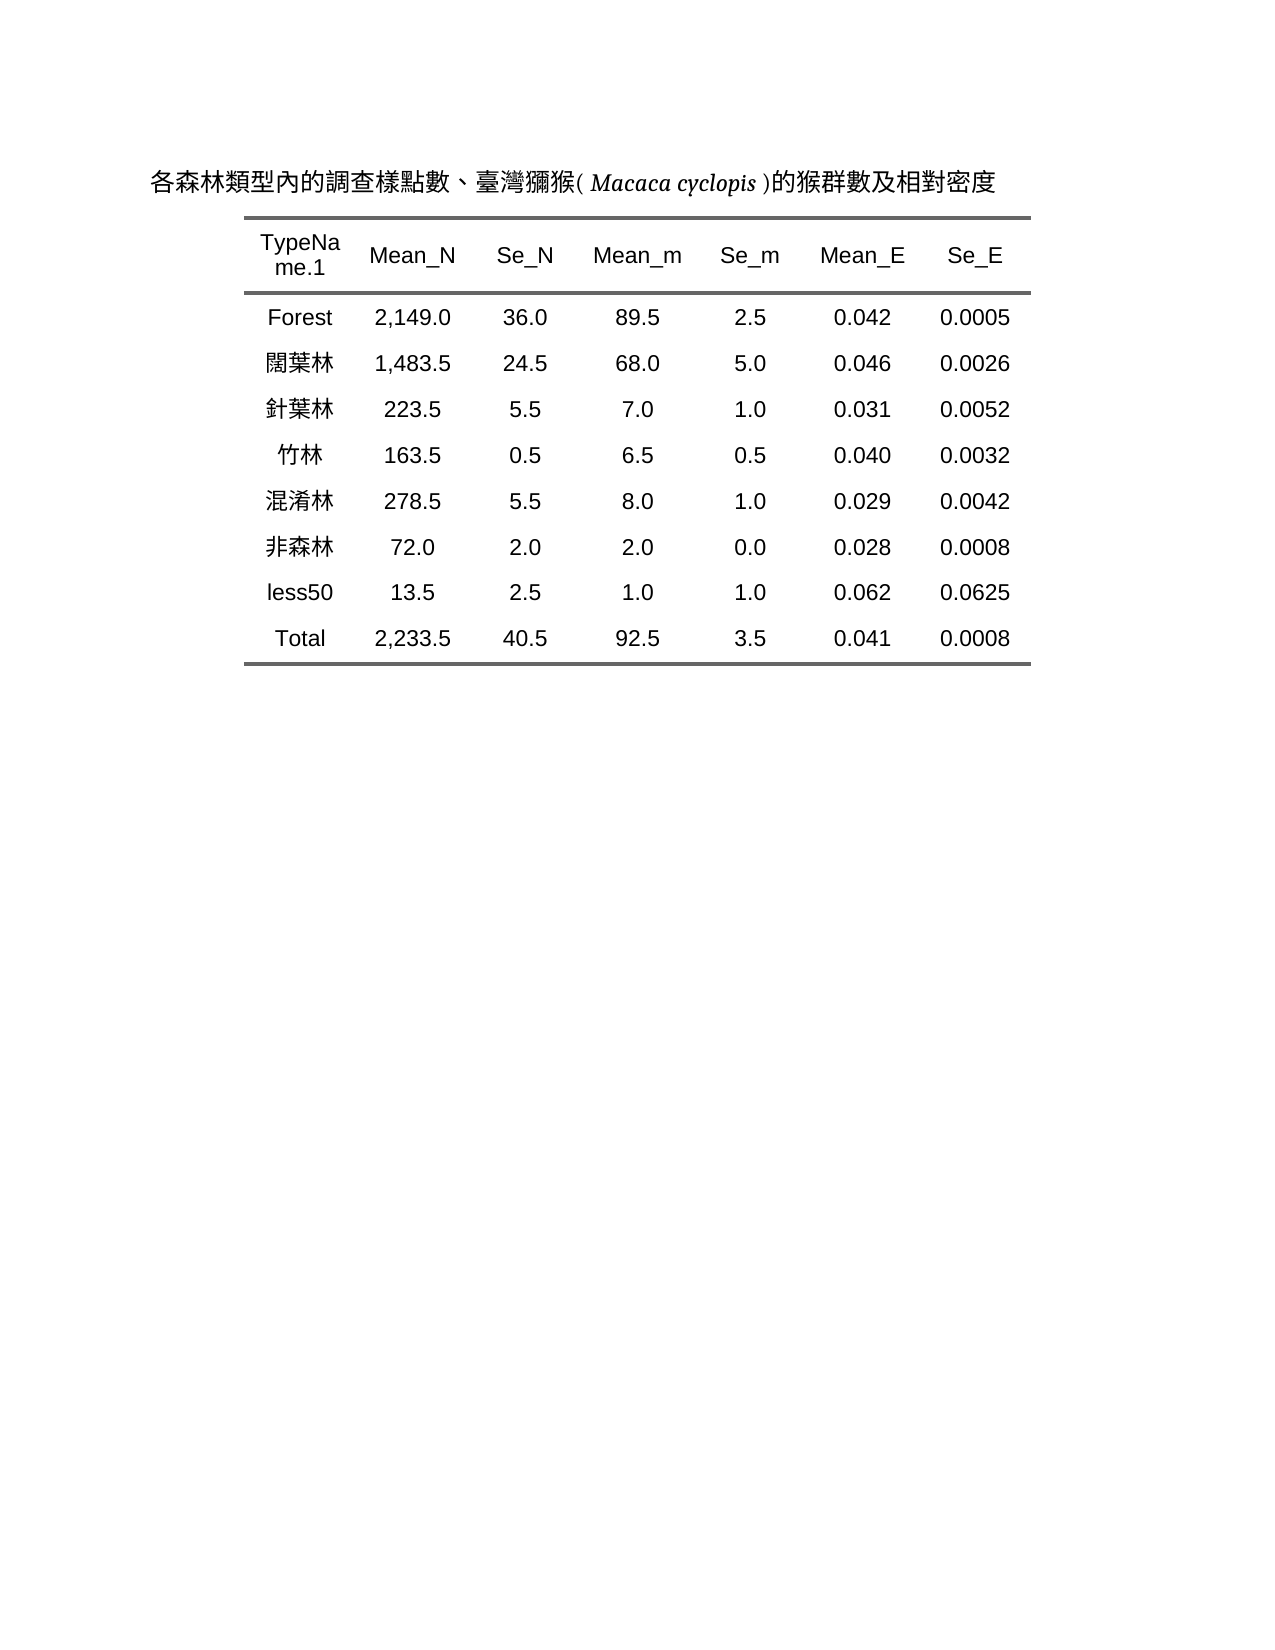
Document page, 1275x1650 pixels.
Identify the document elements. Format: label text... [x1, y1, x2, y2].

table_cell 0.0052 [919, 387, 1031, 433]
table_cell 5.5 [469, 479, 581, 524]
table_cell 針葉林 [244, 387, 356, 433]
text 各森林類型內的調查樣點數、臺灣獼猴( Macaca cyclopis )的猴群數及相對密度 [150, 169, 1125, 197]
table_cell 5.0 [694, 341, 806, 387]
table_cell 0.0005 [919, 295, 1031, 341]
table_cell 163.5 [356, 433, 469, 479]
table_cell 6.5 [581, 433, 694, 479]
table_cell 3.5 [694, 616, 806, 662]
table_cell 0.028 [806, 525, 919, 570]
table_header Mean_E [806, 220, 919, 291]
table_cell 2.0 [581, 525, 694, 570]
table_cell 非森林 [244, 525, 356, 570]
table_cell 0.0042 [919, 479, 1031, 524]
table_cell 0.0008 [919, 525, 1031, 570]
table_cell 1.0 [694, 570, 806, 616]
table_cell 0.5 [469, 433, 581, 479]
table_cell 0.0008 [919, 616, 1031, 662]
table_cell 竹林 [244, 433, 356, 479]
table_cell 混淆林 [244, 479, 356, 524]
table_cell 13.5 [356, 570, 469, 616]
table_cell 8.0 [581, 479, 694, 524]
table_cell 1.0 [694, 479, 806, 524]
table_cell 0.0625 [919, 570, 1031, 616]
table_cell 2.5 [469, 570, 581, 616]
table_cell 36.0 [469, 295, 581, 341]
table_cell 5.5 [469, 387, 581, 433]
table_header Se_N [469, 220, 581, 291]
table_cell Total [244, 616, 356, 662]
table_cell 0.040 [806, 433, 919, 479]
table_cell 7.0 [581, 387, 694, 433]
table_cell 72.0 [356, 525, 469, 570]
table_cell 1.0 [694, 387, 806, 433]
table_cell 68.0 [581, 341, 694, 387]
table_cell 0.0032 [919, 433, 1031, 479]
table_cell 闊葉林 [244, 341, 356, 387]
table_cell 0.5 [694, 433, 806, 479]
table_cell 1.0 [581, 570, 694, 616]
table_cell 0.0026 [919, 341, 1031, 387]
table_cell 2.0 [469, 525, 581, 570]
table_cell Forest [244, 295, 356, 341]
table_cell 2,149.0 [356, 295, 469, 341]
table_cell 223.5 [356, 387, 469, 433]
table_cell 1,483.5 [356, 341, 469, 387]
table_cell 24.5 [469, 341, 581, 387]
table_header Mean_N [356, 220, 469, 291]
table_header TypeName.1 [244, 220, 356, 291]
table_cell 92.5 [581, 616, 694, 662]
table_cell 2,233.5 [356, 616, 469, 662]
table_header Se_m [694, 220, 806, 291]
table_cell 0.0 [694, 525, 806, 570]
table_cell 0.041 [806, 616, 919, 662]
table_cell 0.029 [806, 479, 919, 524]
table_header Mean_m [581, 220, 694, 291]
table_cell 40.5 [469, 616, 581, 662]
table_cell 0.046 [806, 341, 919, 387]
table_cell 278.5 [356, 479, 469, 524]
table_header Se_E [919, 220, 1031, 291]
table_cell 0.062 [806, 570, 919, 616]
table_cell 0.031 [806, 387, 919, 433]
table_cell 0.042 [806, 295, 919, 341]
table_cell less50 [244, 570, 356, 616]
table_cell 89.5 [581, 295, 694, 341]
table_cell 2.5 [694, 295, 806, 341]
